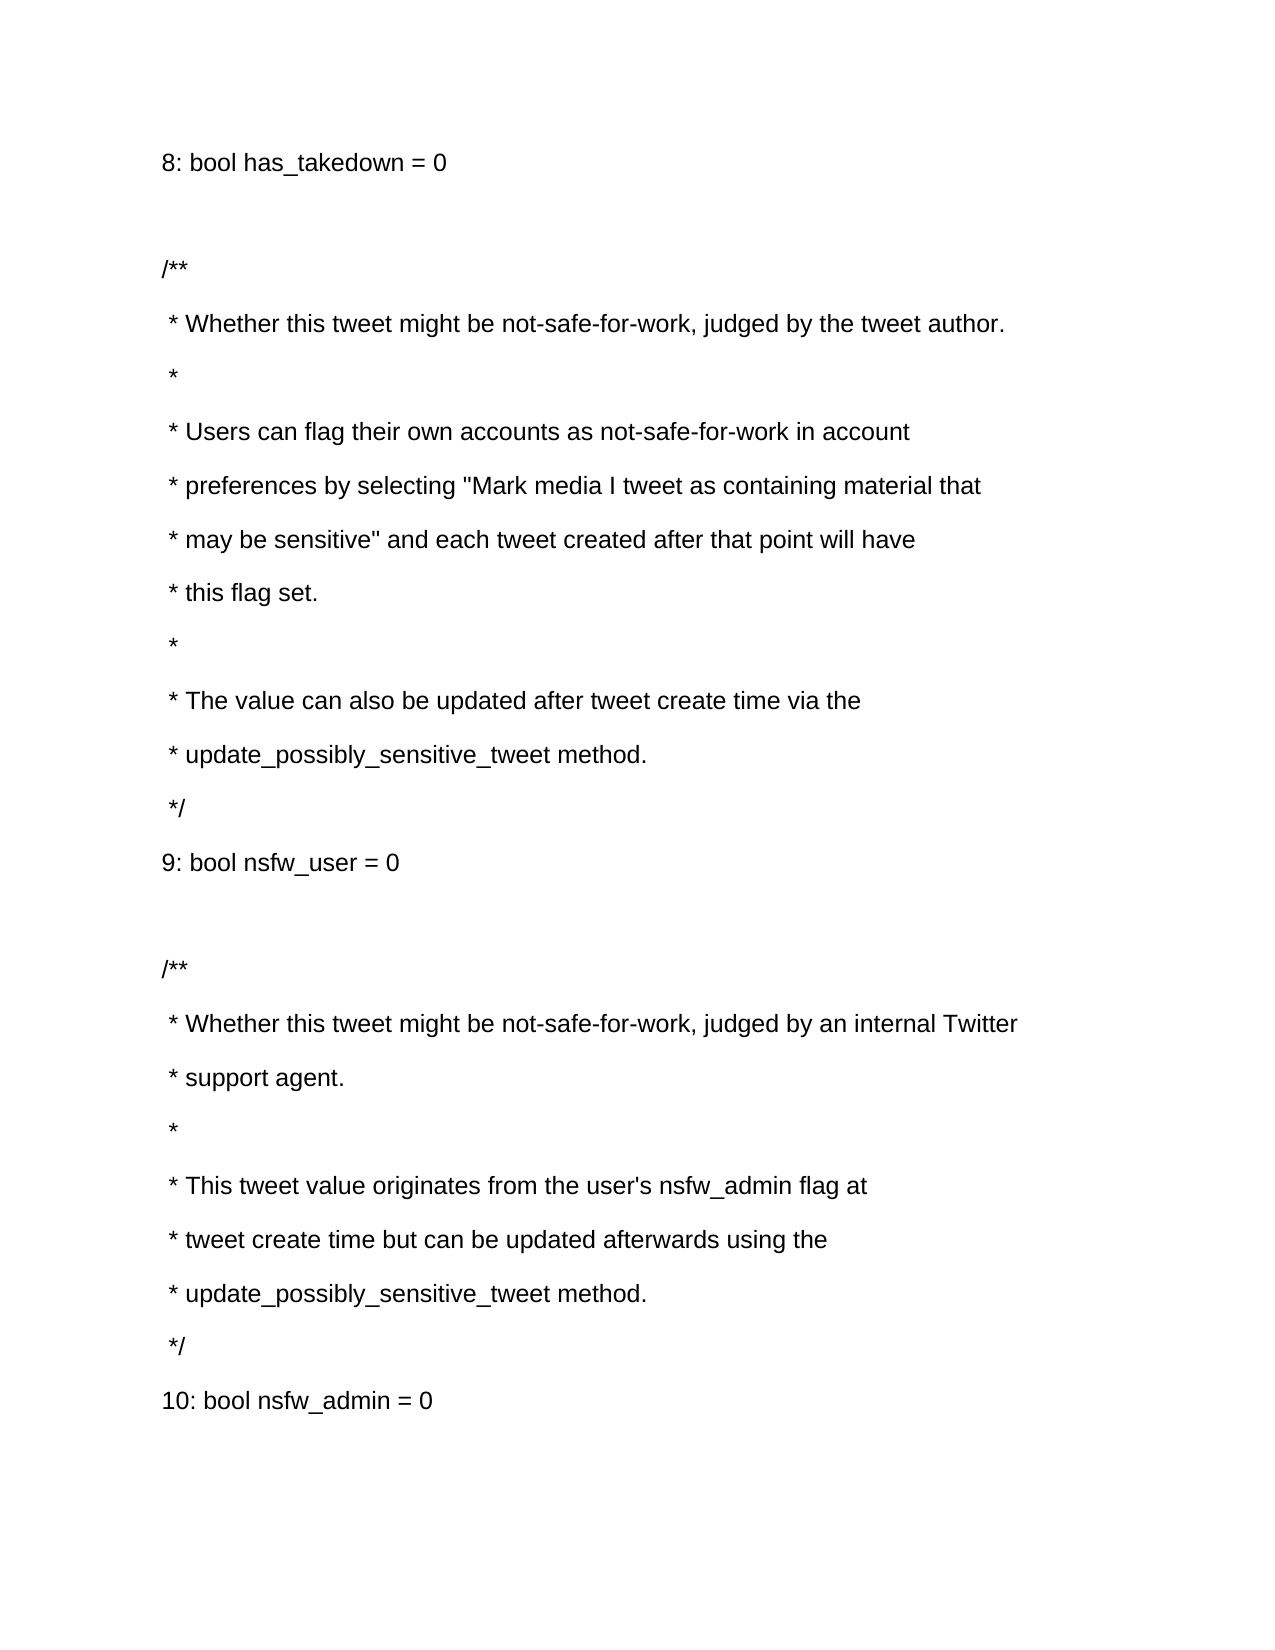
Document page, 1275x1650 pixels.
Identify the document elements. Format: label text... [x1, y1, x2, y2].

text * Users can flag their own accounts as not-safe-for-work in account [148, 417, 1127, 446]
text * [148, 363, 1127, 392]
text * This tweet value originates from the user's nsfw_admin flag at [148, 1171, 1127, 1199]
text * update_possibly_sensitive_tweet method. [148, 740, 1127, 769]
text 9: bool nsfw_user = 0 [148, 848, 1127, 876]
text */ [148, 794, 1127, 823]
text /** [148, 955, 1127, 984]
text * [148, 1117, 1127, 1146]
text * tweet create time but can be updated afterwards using the [148, 1225, 1127, 1253]
text * support agent. [148, 1063, 1127, 1092]
text 10: bool nsfw_admin = 0 [148, 1386, 1127, 1415]
text * may be sensitive" and each tweet created after that point will have [148, 524, 1127, 553]
text * The value can also be updated after tweet create time via the [148, 686, 1127, 715]
text * Whether this tweet might be not-safe-for-work, judged by an internal Twitter [148, 1009, 1127, 1038]
text * [148, 632, 1127, 661]
text */ [148, 1332, 1127, 1361]
text * Whether this tweet might be not-safe-for-work, judged by the tweet author. [148, 309, 1127, 338]
text * preferences by selecting "Mark media I tweet as containing material that [148, 471, 1127, 499]
text 8: bool has_takedown = 0 [148, 148, 1127, 176]
text * this flag set. [148, 578, 1127, 607]
text * update_possibly_sensitive_tweet method. [148, 1278, 1127, 1307]
text /** [148, 255, 1127, 284]
